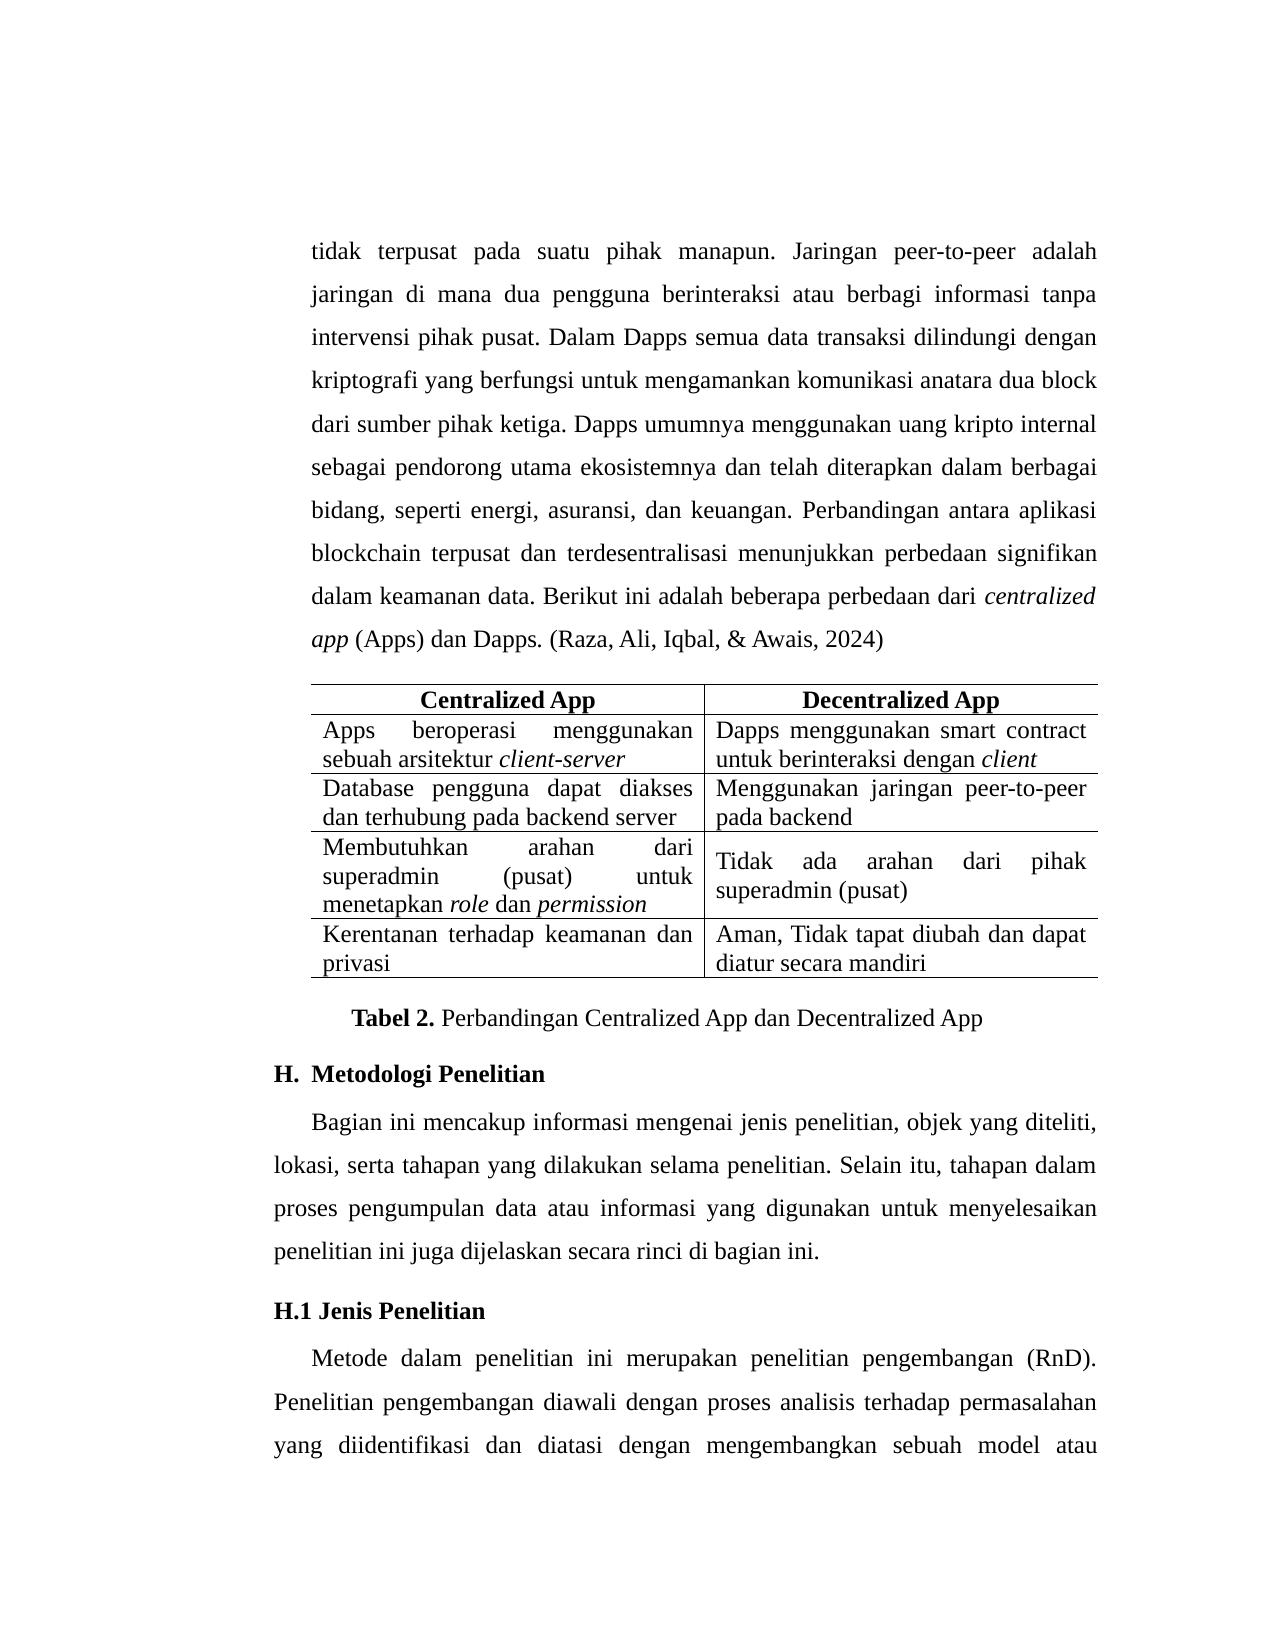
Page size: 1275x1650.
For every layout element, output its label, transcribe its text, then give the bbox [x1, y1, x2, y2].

table_cell Menggunakan jaringan peer-to-peer pada backend [705, 774, 1098, 831]
table_cell Aman, Tidak tapat diubah dan dapat diatur secara mandiri [705, 919, 1098, 977]
table_header Decentralized App [705, 685, 1098, 714]
list Metodologi Penelitian [274, 1059, 1098, 1088]
text Tabel 2. Perbandingan Centralized App dan Decentralized App [236, 1003, 1098, 1032]
table_header Centralized App [311, 685, 704, 714]
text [311, 236, 1098, 653]
table_cell Kerentanan terhadap keamanan dan privasi [311, 919, 704, 977]
table_cell Database pengguna dapat diakses dan terhubung pada backend server [311, 774, 704, 831]
table_cell Apps beroperasi menggunakan sebuah arsitektur client-server [311, 715, 704, 772]
table_cell Membutuhkan arahan dari superadmin (pusat) untuk menetapkan role dan permission [311, 832, 704, 918]
table_cell Dapps menggunakan smart contract untuk berinteraksi dengan client [705, 715, 1098, 772]
table_cell Tidak ada arahan dari pihak superadmin (pusat) [705, 832, 1098, 918]
text Bagian ini mencakup informasi mengenai jenis penelitian, objek yang diteliti, lokasi, serta tahapan yang dilakukan selama penelitian. Selain itu, tahapan dalam proses pengumpulan data atau informasi yang digunakan untuk menyelesaikan penelitian ini juga dijelaskan secara rinci di bagian ini. [274, 1107, 1098, 1265]
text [274, 1343, 1098, 1458]
text H.1 Jenis Penelitian [236, 1296, 1098, 1324]
